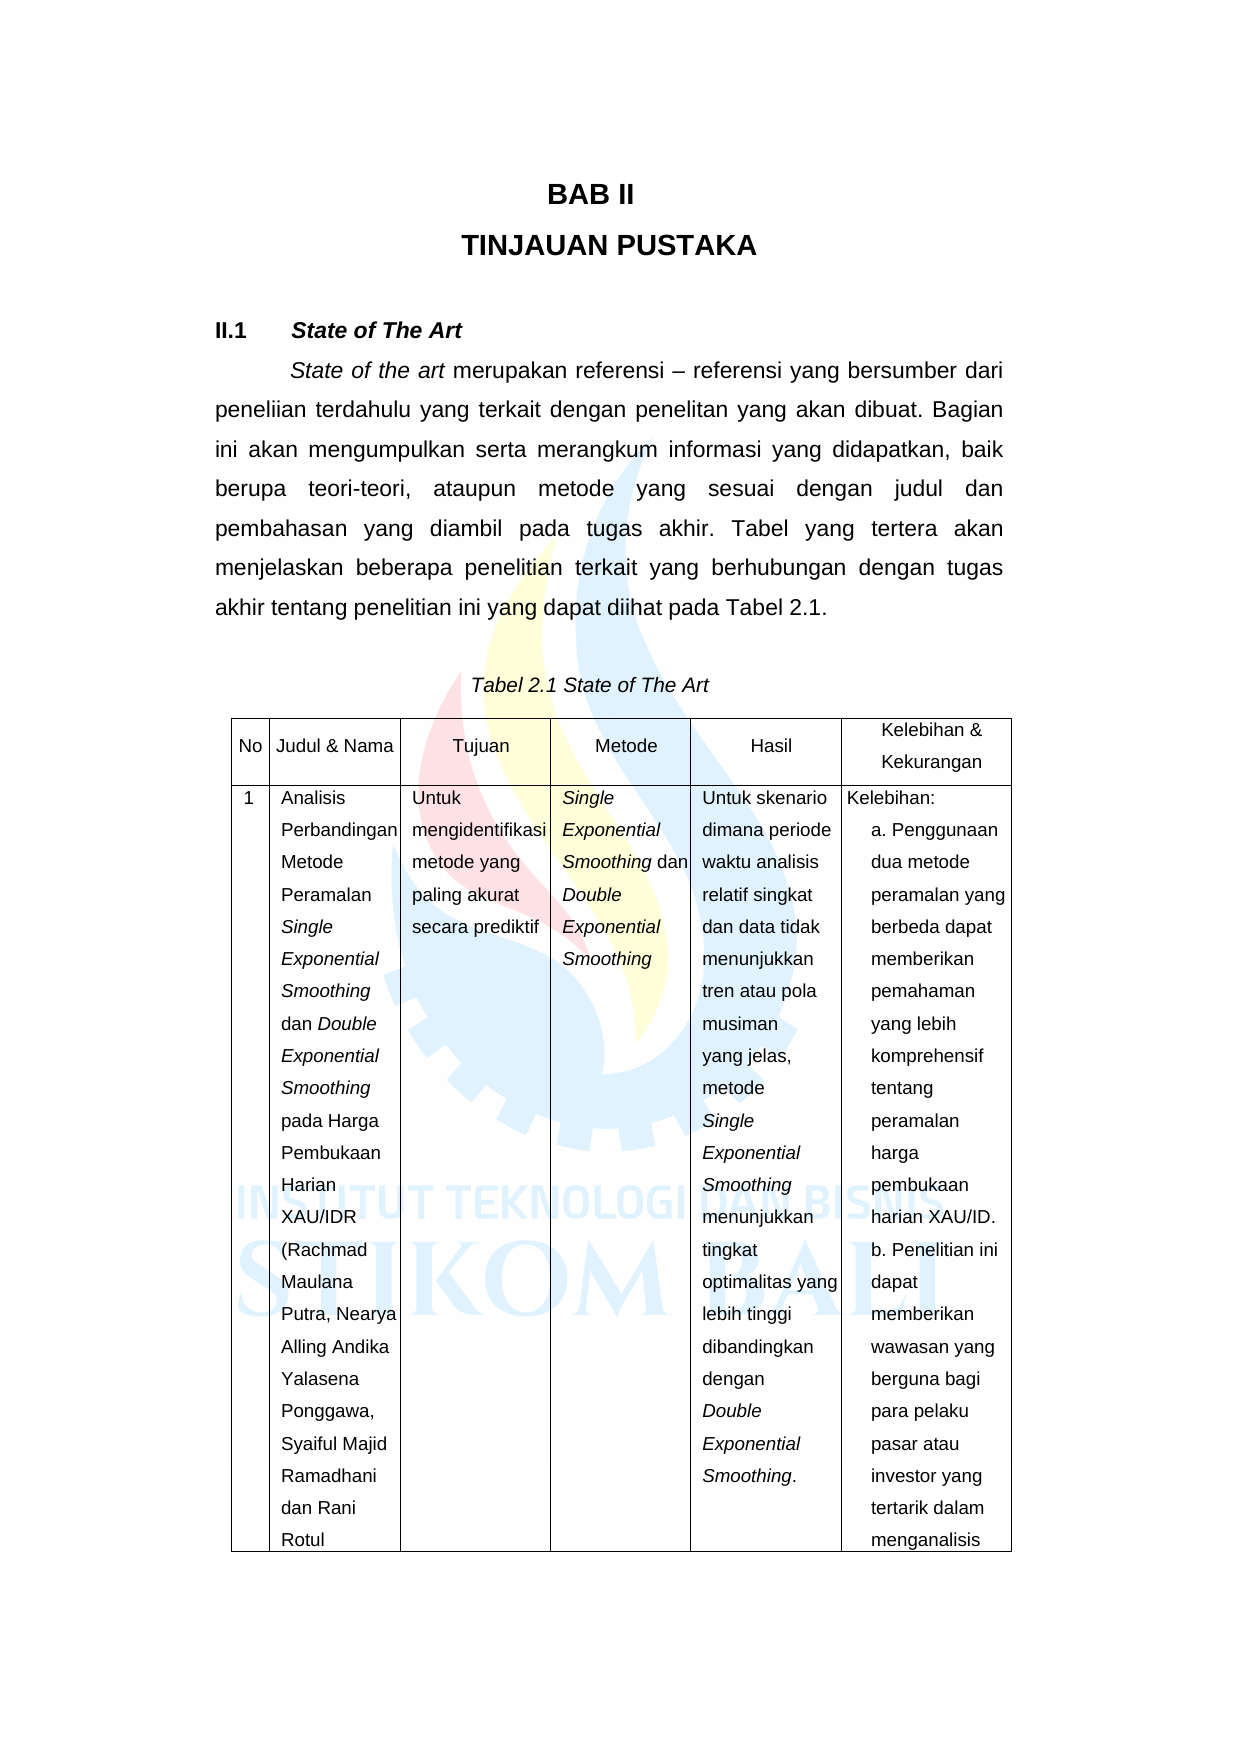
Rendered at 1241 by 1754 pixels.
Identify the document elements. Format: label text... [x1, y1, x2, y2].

table_header Tujuan [401, 719, 550, 785]
table_header Metode [551, 719, 690, 785]
subtitle State of The Art [215, 317, 1004, 344]
subtitle TINJAUAN PUSTAKA [177, 177, 1004, 261]
table_header Kelebihan & Kekurangan [842, 719, 1011, 785]
table_header No [232, 719, 269, 785]
table_cell Untuk mengidentifikasi metode yang paling akurat secara prediktif [401, 786, 550, 1551]
table_cell 1 [232, 786, 269, 1551]
table_header Hasil [691, 719, 841, 785]
text Tabel 2.1 State of The Art [177, 673, 1004, 697]
table_header Judul & Nama [270, 719, 400, 785]
table_cell Single Exponential Smoothing dan Double Exponential Smoothing [551, 786, 690, 1551]
list State of the art merupakan referensi – referensi yang bersumber dari peneliian terdahulu yang terkait dengan penelitan yang akan dibuat. Bagian ini akan mengumpulkan serta merangkum informasi yang didapatkan, baik berupa teori-teori, ataupun metode yang sesuai dengan judul dan pembahasan yang diambil pada tugas akhir. Tabel yang tertera akan menjelaskan beberapa penelitian terkait yang berhubungan dengan tugas akhir tentang penelitian ini yang dapat diihat pada Tabel 2.1. [215, 357, 1004, 620]
